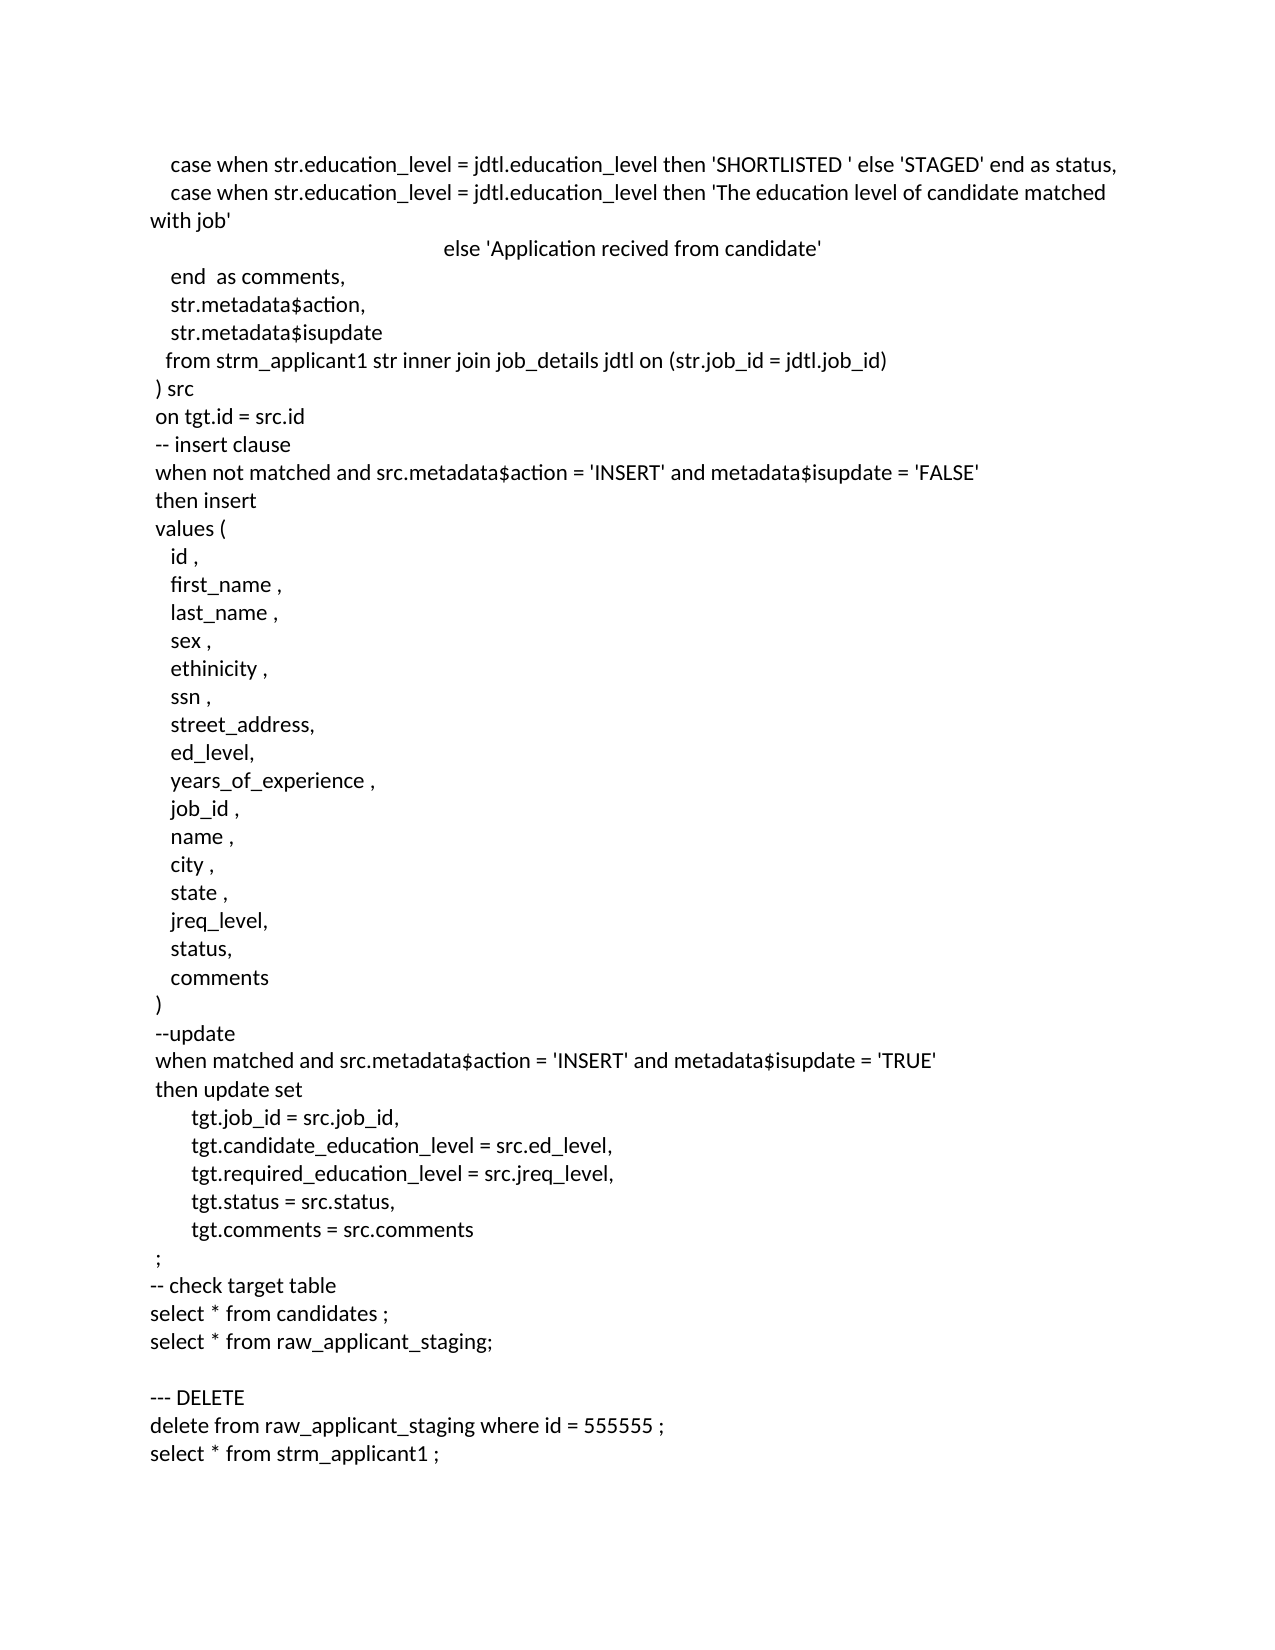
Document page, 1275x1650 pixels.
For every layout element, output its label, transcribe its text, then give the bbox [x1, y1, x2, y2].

text -- insert clause [150, 430, 1125, 458]
text tgt.candidate_education_level = src.ed_level, [150, 1131, 1125, 1159]
text then update set [150, 1075, 1125, 1103]
text status, [150, 934, 1125, 963]
text years_of_experience , [150, 766, 1125, 794]
text last_name , [150, 598, 1125, 626]
text -- check target table [150, 1271, 1125, 1299]
text else 'Application recived from candidate' [150, 234, 1125, 262]
text ssn , [150, 682, 1125, 710]
text city , [150, 851, 1125, 878]
text select * from raw_applicant_staging; [150, 1327, 1125, 1355]
text on tgt.id = src.id [150, 402, 1125, 430]
text from strm_applicant1 str inner join job_details jdtl on (str.job_id = jdtl.job_id) [150, 346, 1125, 374]
text ethinicity , [150, 654, 1125, 682]
text end as comments, [150, 262, 1125, 290]
text state , [150, 878, 1125, 907]
text name , [150, 822, 1125, 851]
text job_id , [150, 794, 1125, 822]
text ed_level, [150, 738, 1125, 766]
text --update [150, 1019, 1125, 1047]
text when not matched and src.metadata$action = 'INSERT' and metadata$isupdate = 'FALSE' [150, 458, 1125, 486]
text ; [150, 1243, 1125, 1271]
text when matched and src.metadata$action = 'INSERT' and metadata$isupdate = 'TRUE' [150, 1047, 1125, 1075]
text select * from candidates ; [150, 1299, 1125, 1327]
text tgt.status = src.status, [150, 1187, 1125, 1215]
text then insert [150, 486, 1125, 514]
text jreq_level, [150, 907, 1125, 934]
text case when str.education_level = jdtl.education_level then 'SHORTLISTED ' else 'STAGED' end as status, [150, 150, 1125, 178]
text street_address, [150, 710, 1125, 738]
text --- DELETE [150, 1383, 1125, 1411]
text values ( [150, 514, 1125, 542]
text tgt.comments = src.comments [150, 1215, 1125, 1243]
text str.metadata$isupdate [150, 318, 1125, 346]
text tgt.required_education_level = src.jreq_level, [150, 1159, 1125, 1187]
text delete from raw_applicant_staging where id = 555555 ; [150, 1411, 1125, 1439]
text str.metadata$action, [150, 290, 1125, 318]
text select * from strm_applicant1 ; [150, 1439, 1125, 1467]
text comments [150, 963, 1125, 991]
text sex , [150, 626, 1125, 654]
text first_name , [150, 570, 1125, 598]
text tgt.job_id = src.job_id, [150, 1103, 1125, 1131]
text id , [150, 542, 1125, 570]
text case when str.education_level = jdtl.education_level then 'The education level of candidate matched with job' [150, 178, 1125, 234]
text ) src [150, 374, 1125, 402]
text ) [150, 991, 1125, 1019]
